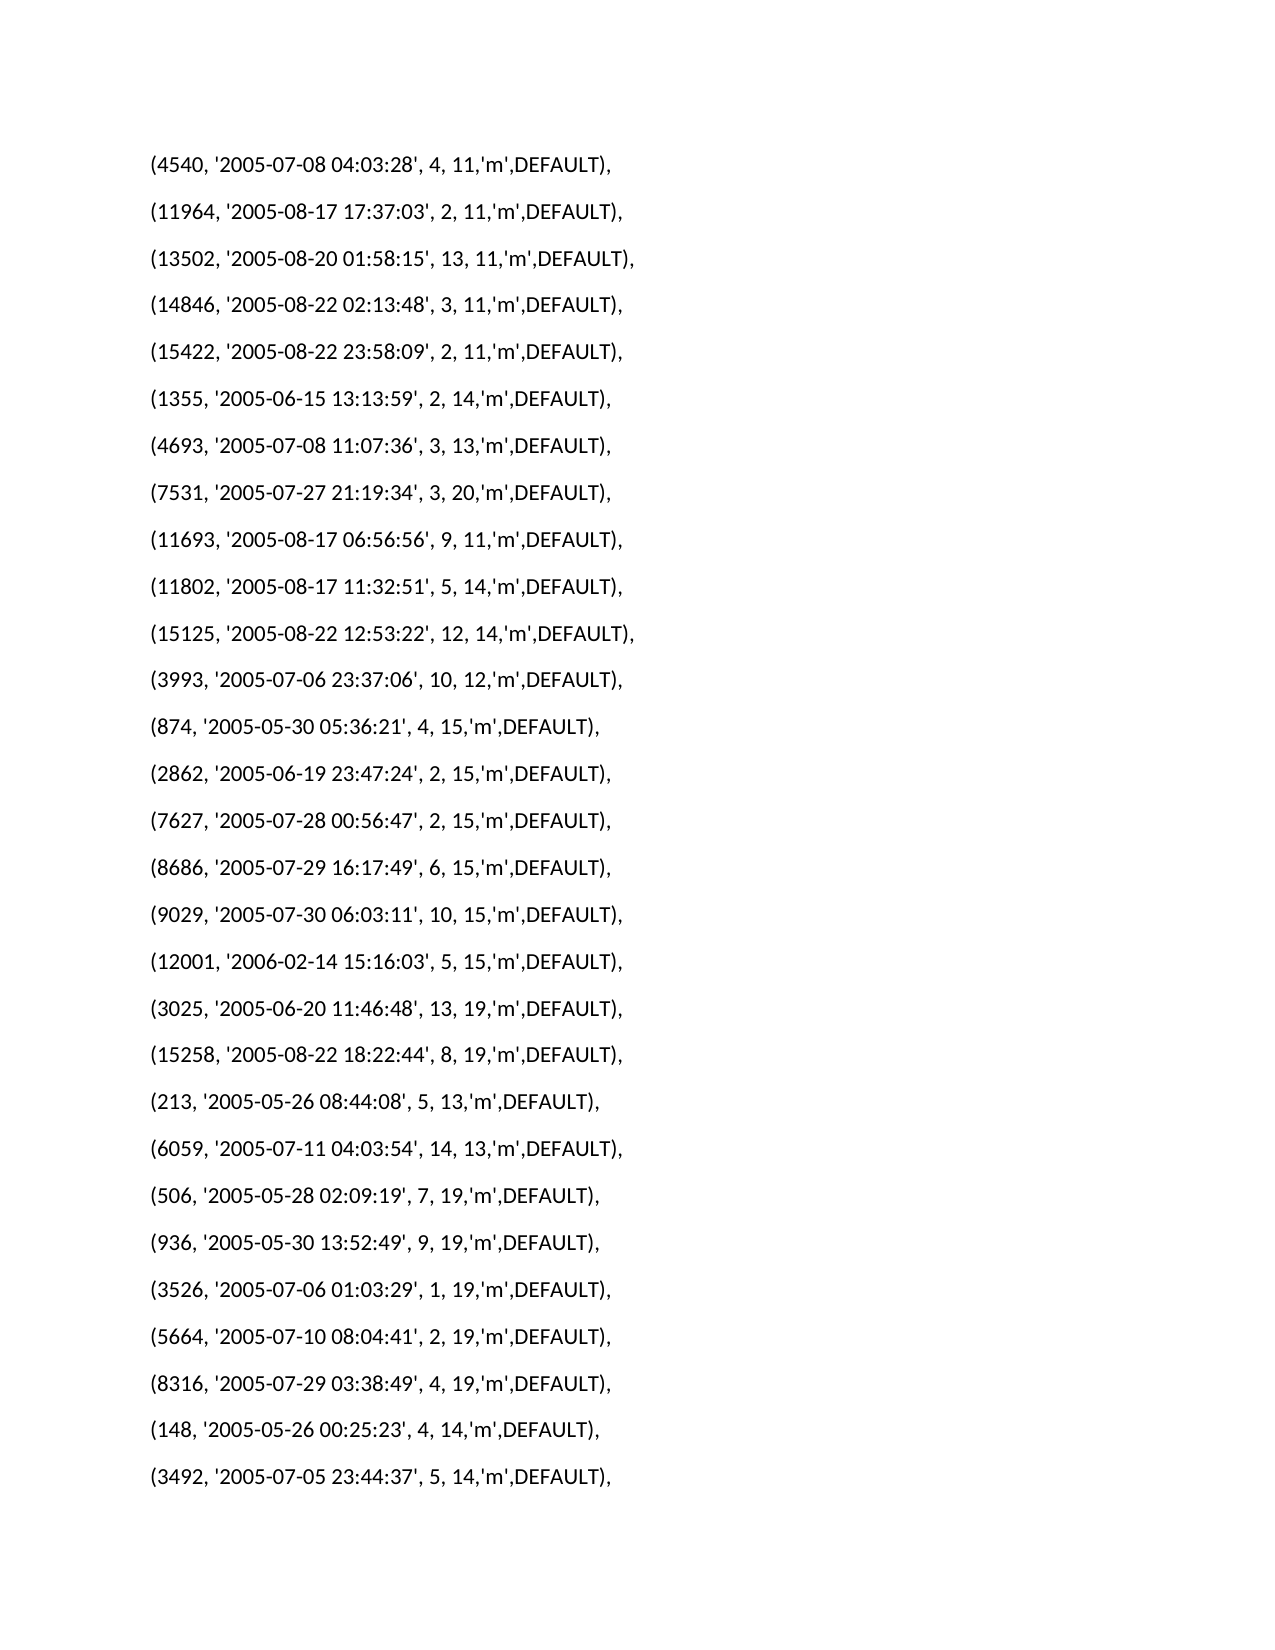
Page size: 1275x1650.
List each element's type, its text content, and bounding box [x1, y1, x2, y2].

text (15125, '2005-08-22 12:53:22', 12, 14,'m',DEFAULT), [150, 619, 1125, 647]
text (2862, '2005-06-19 23:47:24', 2, 15,'m',DEFAULT), [150, 759, 1125, 787]
text (14846, '2005-08-22 02:13:48', 3, 11,'m',DEFAULT), [150, 291, 1125, 319]
text (13502, '2005-08-20 01:58:15', 13, 11,'m',DEFAULT), [150, 244, 1125, 272]
text (15422, '2005-08-22 23:58:09', 2, 11,'m',DEFAULT), [150, 337, 1125, 366]
text (7627, '2005-07-28 00:56:47', 2, 15,'m',DEFAULT), [150, 806, 1125, 834]
text (7531, '2005-07-27 21:19:34', 3, 20,'m',DEFAULT), [150, 478, 1125, 506]
text (3025, '2005-06-20 11:46:48', 13, 19,'m',DEFAULT), [150, 994, 1125, 1022]
text (3526, '2005-07-06 01:03:29', 1, 19,'m',DEFAULT), [150, 1275, 1125, 1303]
text (9029, '2005-07-30 06:03:11', 10, 15,'m',DEFAULT), [150, 900, 1125, 928]
text (148, '2005-05-26 00:25:23', 4, 14,'m',DEFAULT), [150, 1416, 1125, 1444]
text (11693, '2005-08-17 06:56:56', 9, 11,'m',DEFAULT), [150, 525, 1125, 553]
text (1355, '2005-06-15 13:13:59', 2, 14,'m',DEFAULT), [150, 384, 1125, 412]
text (3492, '2005-07-05 23:44:37', 5, 14,'m',DEFAULT), [150, 1462, 1125, 1491]
text (5664, '2005-07-10 08:04:41', 2, 19,'m',DEFAULT), [150, 1322, 1125, 1350]
text (506, '2005-05-28 02:09:19', 7, 19,'m',DEFAULT), [150, 1181, 1125, 1209]
text (874, '2005-05-30 05:36:21', 4, 15,'m',DEFAULT), [150, 712, 1125, 741]
text (11802, '2005-08-17 11:32:51', 5, 14,'m',DEFAULT), [150, 572, 1125, 600]
text (3993, '2005-07-06 23:37:06', 10, 12,'m',DEFAULT), [150, 666, 1125, 694]
text (8686, '2005-07-29 16:17:49', 6, 15,'m',DEFAULT), [150, 853, 1125, 881]
text (213, '2005-05-26 08:44:08', 5, 13,'m',DEFAULT), [150, 1087, 1125, 1116]
text (4693, '2005-07-08 11:07:36', 3, 13,'m',DEFAULT), [150, 431, 1125, 459]
text (936, '2005-05-30 13:52:49', 9, 19,'m',DEFAULT), [150, 1228, 1125, 1256]
text (11964, '2005-08-17 17:37:03', 2, 11,'m',DEFAULT), [150, 197, 1125, 225]
text (8316, '2005-07-29 03:38:49', 4, 19,'m',DEFAULT), [150, 1369, 1125, 1397]
text (15258, '2005-08-22 18:22:44', 8, 19,'m',DEFAULT), [150, 1041, 1125, 1069]
text (4540, '2005-07-08 04:03:28', 4, 11,'m',DEFAULT), [150, 150, 1125, 178]
text (12001, '2006-02-14 15:16:03', 5, 15,'m',DEFAULT), [150, 947, 1125, 975]
text (6059, '2005-07-11 04:03:54', 14, 13,'m',DEFAULT), [150, 1134, 1125, 1162]
